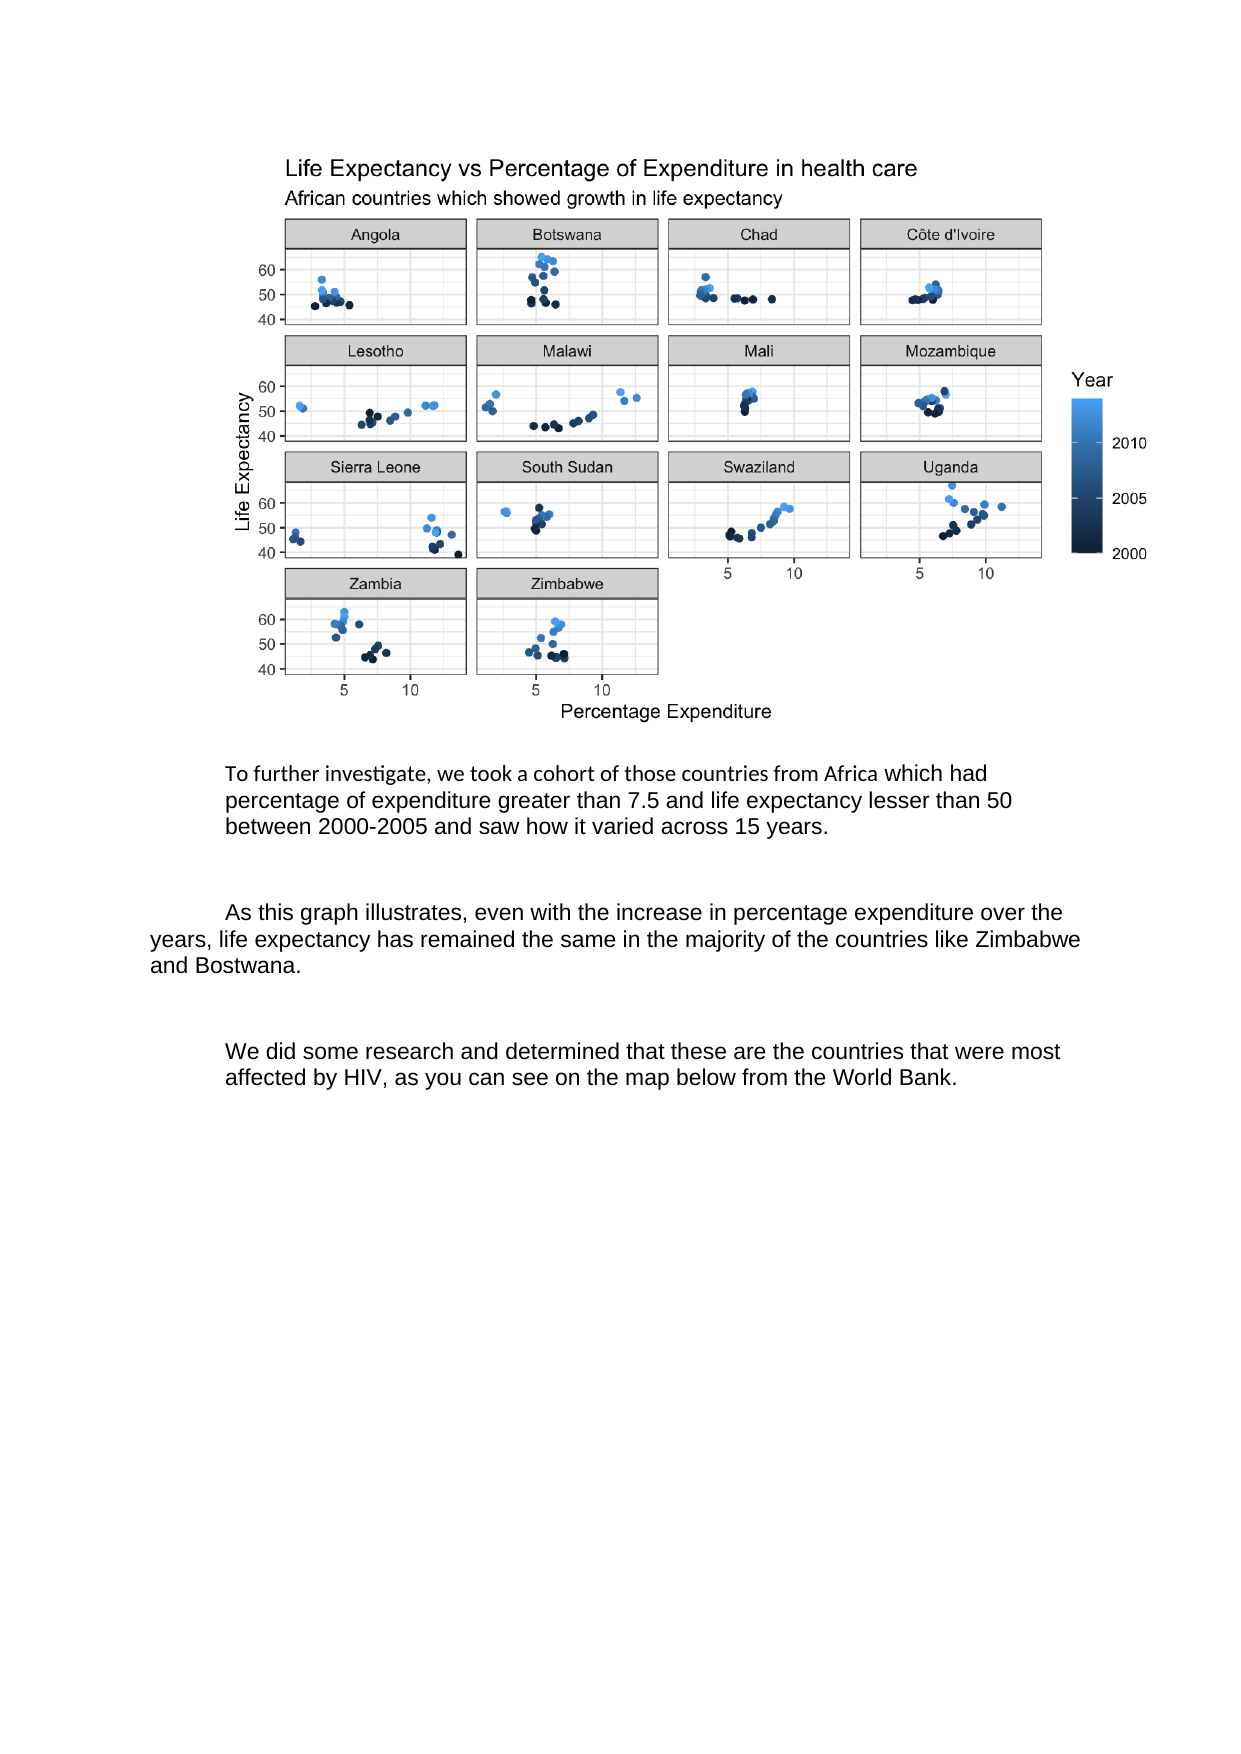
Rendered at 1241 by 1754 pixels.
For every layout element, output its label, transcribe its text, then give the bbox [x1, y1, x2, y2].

list As this graph illustrates, even with the increase in percentage expenditure over the years, life expectancy has remained the same in the majority of the countries like Zimbabwe and Bostwana. [150, 899, 1090, 978]
list To further investigate, we took a cohort of those countries from Africa which had percentage of expenditure greater than 7.5 and life expectancy lesser than 50 between 2000-2005 and saw how it varied across 15 years. [225, 759, 1090, 839]
picture [225, 150, 1166, 731]
